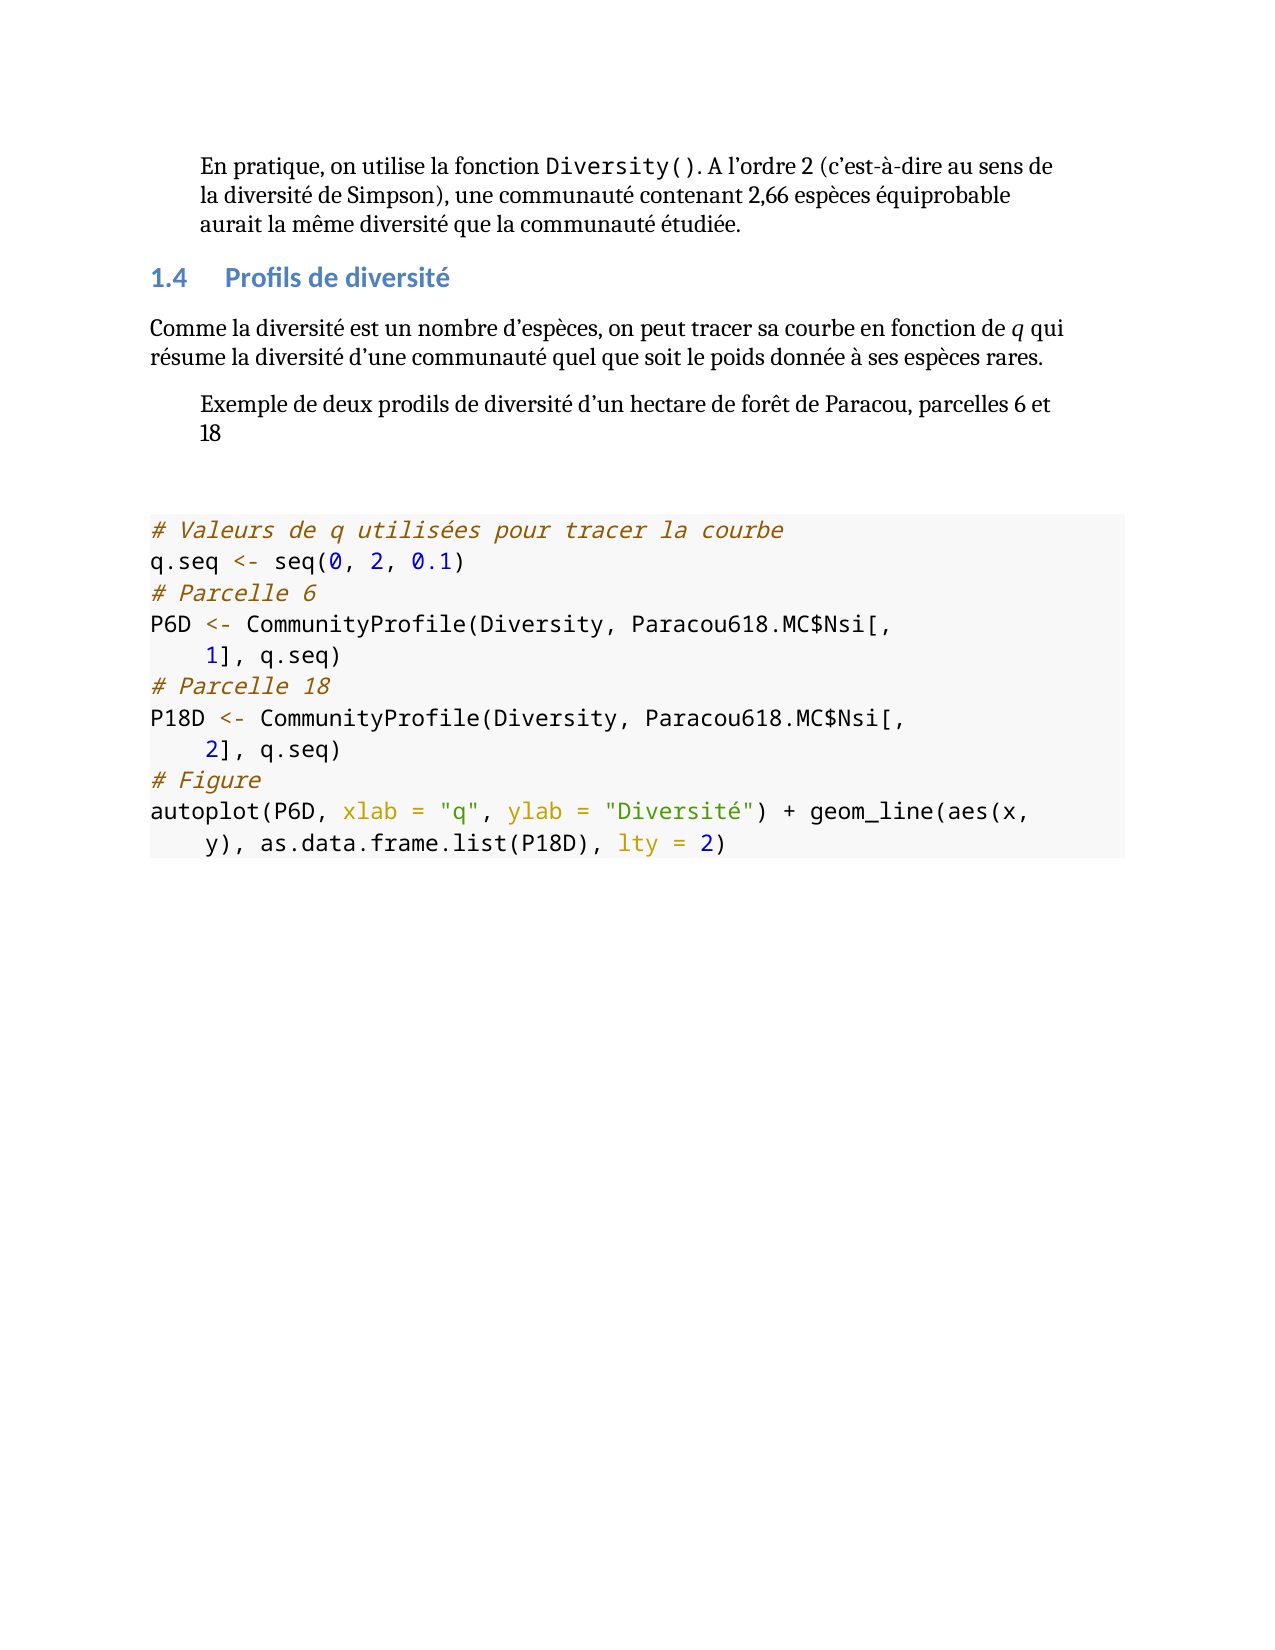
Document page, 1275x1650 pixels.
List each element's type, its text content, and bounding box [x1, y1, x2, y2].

text Exemple de deux prodils de diversité d’un hectare de forêt de Paracou, parcelles 6 et 18 [200, 390, 1075, 448]
text Comme la diversité est un nombre d’espèces, on peut tracer sa courbe en fonction de qui résume la diversité d’une communauté quel que soit le poids donnée à ses espèces rares. [150, 314, 1125, 371]
subtitle 1.4 Profils de diversité [150, 259, 1125, 295]
text En pratique, on utilise la fonction Diversity(). A l’ordre 2 (c’est-à-dire au sens de la diversité de Simpson), une communauté contenant 2,66 espèces équiprobable aurait la même diversité que la communauté étudiée. [200, 150, 1075, 239]
text # Valeurs de q utilisées pour tracer la courbe q.seq <- seq(0, 2, 0.1) # Parcelle 6 P6D <- CommunityProfile(Diversity, Paracou618.MC$Nsi[, 1], q.seq) # Parcelle 18 P18D <- CommunityProfile(Diversity, Paracou618.MC$Nsi[, 2], q.seq) # Figure autoplot(P6D, xlab = "q", ylab = "Diversité") + geom_line(aes(x, y), as.data.frame.list(P18D), lty = 2) [260, 514, 1125, 858]
